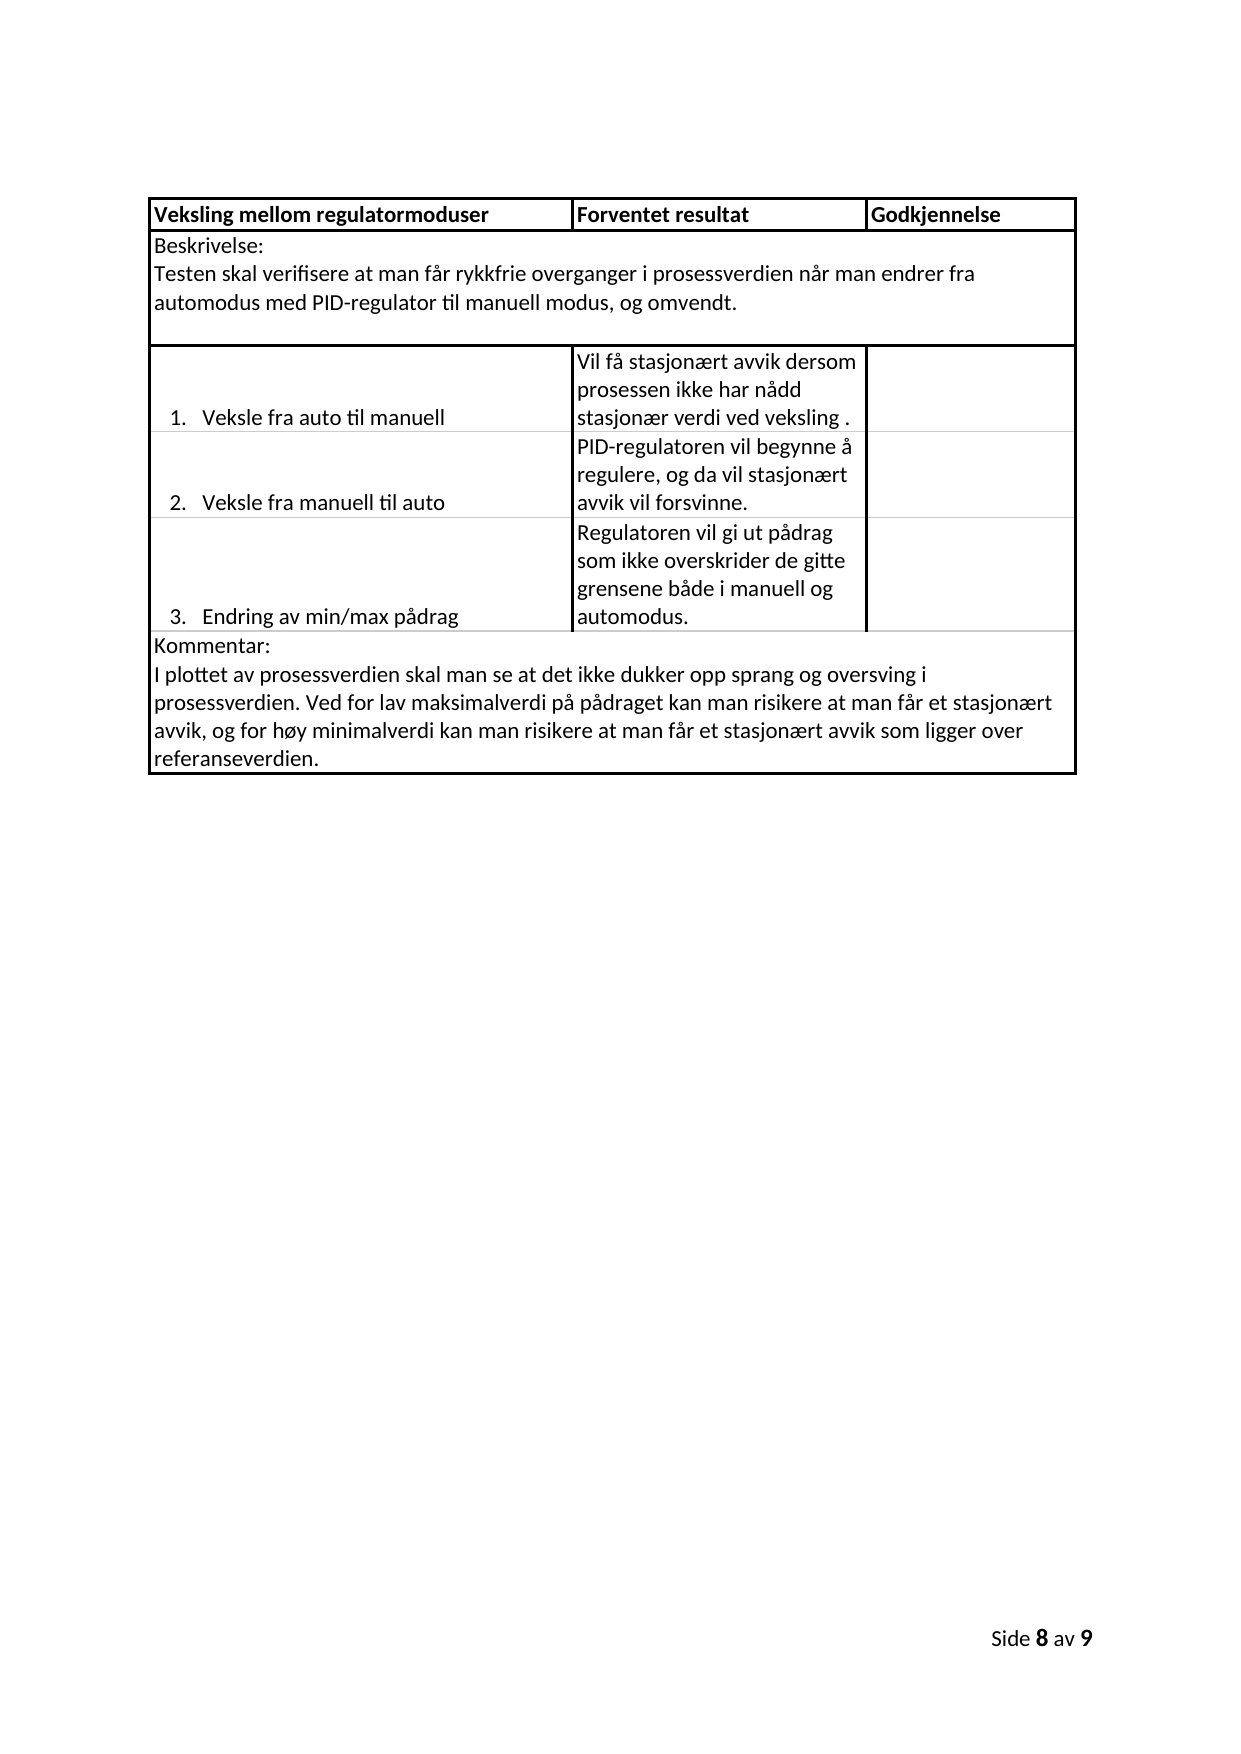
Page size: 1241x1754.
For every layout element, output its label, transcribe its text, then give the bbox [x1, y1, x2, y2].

table_cell [868, 347, 1074, 431]
table_cell Kommentar: I plottet av prosessverdien skal man se at det ikke dukker opp sprang og oversving i prosessverdien. Ved for lav maksimalverdi på pådraget kan man risikere at man får et stasjonært avvik, og for høy minimalverdi kan man risikere at man får et stasjonært avvik som ligger over referanseverdien. [151, 632, 1074, 772]
table_cell PID-regulatoren vil begynne å regulere, og da vil stasjonært avvik vil forsvinne. [574, 432, 865, 516]
table_cell 3. Endring av min/max pådrag [151, 518, 571, 630]
table_header Forventet resultat [574, 200, 865, 228]
table_cell [868, 432, 1074, 516]
table_header Godkjennelse [868, 200, 1074, 228]
table_cell Regulatoren vil gi ut pådrag som ikke overskrider de gitte grensene både i manuell og automodus. [574, 518, 865, 630]
table_cell [868, 518, 1074, 630]
table_header Veksling mellom regulatormoduser [151, 200, 571, 228]
table_cell 2. Veksle fra manuell til auto [151, 432, 571, 516]
table_cell Beskrivelse: Testen skal verifisere at man får rykkfrie overganger i prosessverdien når man endrer fra automodus med PID-regulator til manuell modus, og omvendt. [151, 232, 1074, 344]
table_cell Vil få stasjonært avvik dersom prosessen ikke har nådd stasjonær verdi ved veksling . [574, 347, 865, 431]
table_cell 1. Veksle fra auto til manuell [151, 347, 571, 431]
